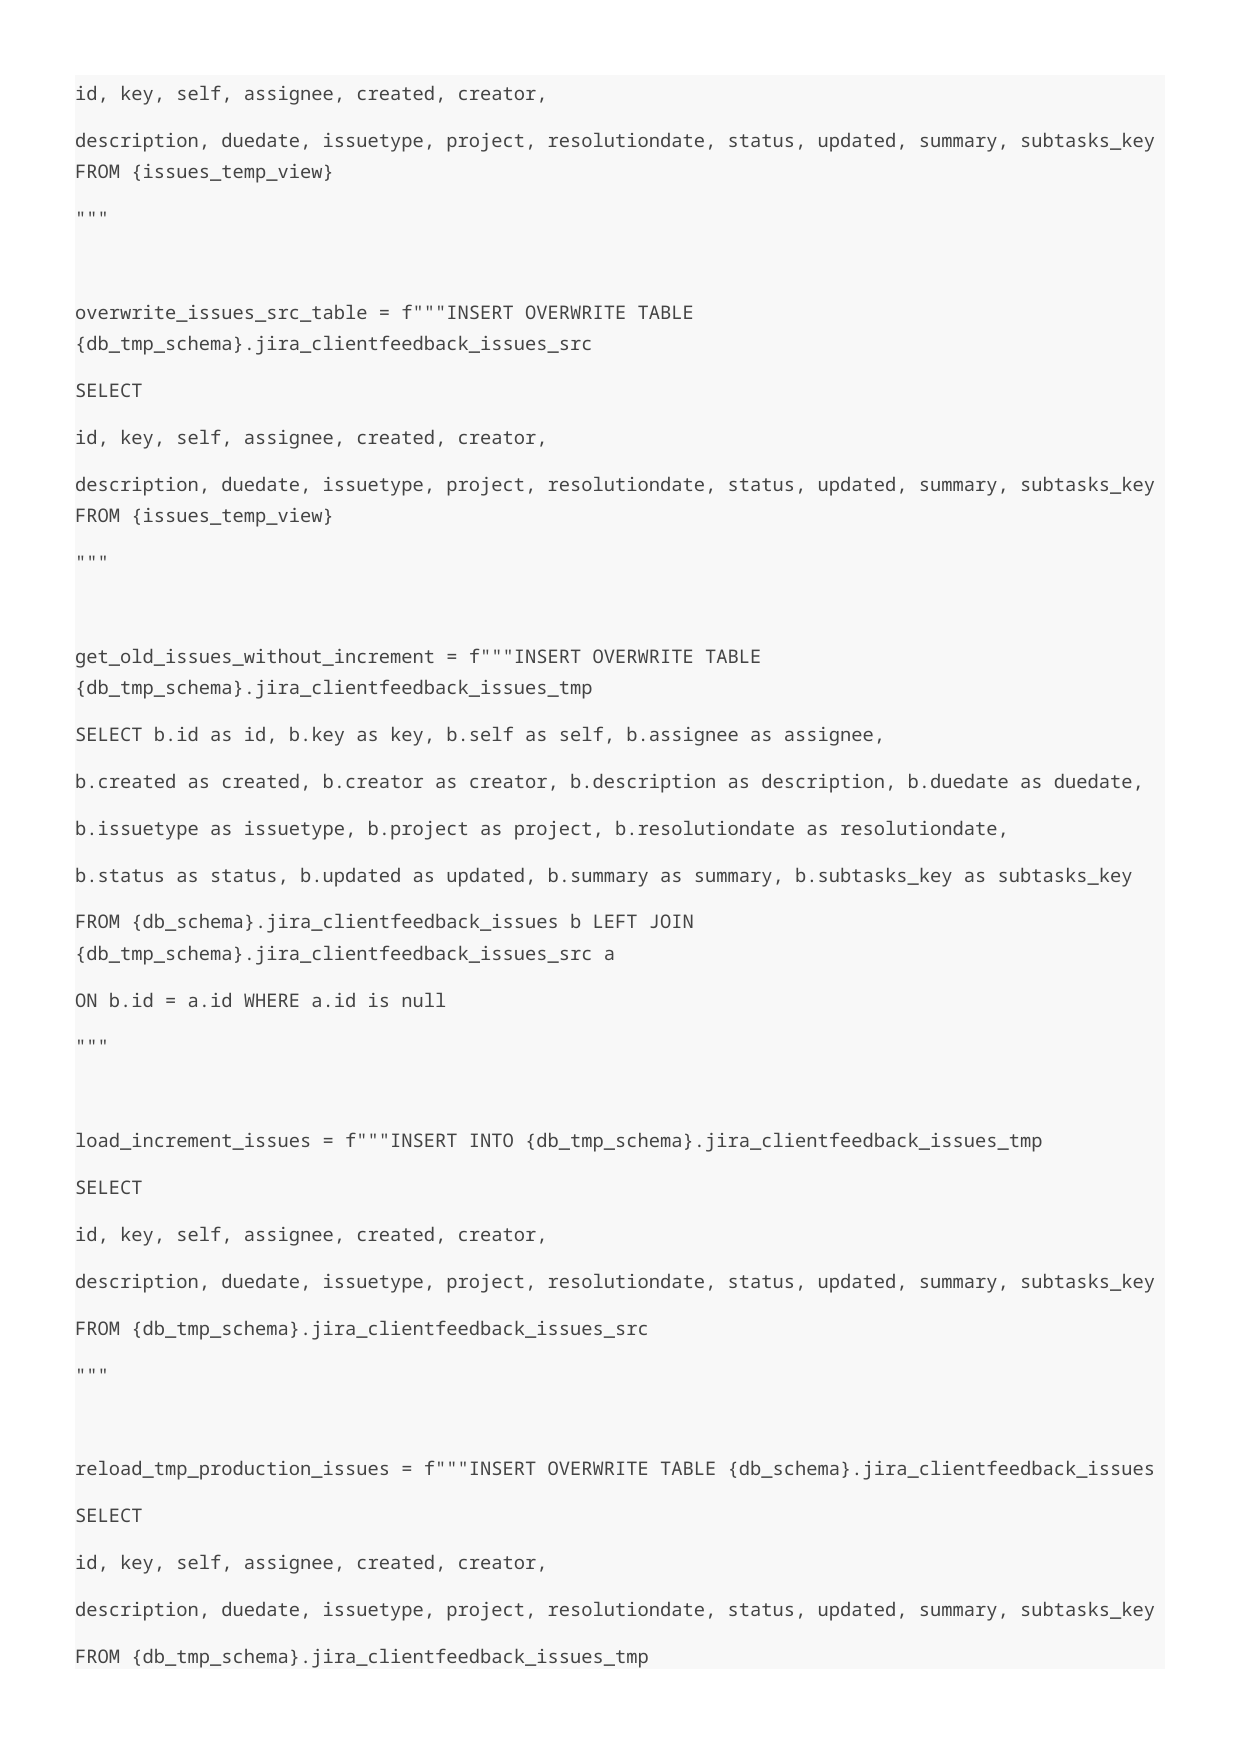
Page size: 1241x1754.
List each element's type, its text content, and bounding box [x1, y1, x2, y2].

text FROM {db_schema}.jira_clientfeedback_issues b LEFT JOIN {db_tmp_schema}.jira_clientfeedback_issues_src a [75, 903, 1165, 966]
text b.created as created, b.creator as creator, b.description as description, b.duedate as duedate, [75, 762, 1165, 794]
text description, duedate, issuetype, project, resolutiondate, status, updated, summary, subtasks_key FROM {issues_temp_view} [75, 122, 1165, 184]
text description, duedate, issuetype, project, resolutiondate, status, updated, summary, subtasks_key FROM {issues_temp_view} [75, 466, 1165, 528]
text FROM {db_tmp_schema}.jira_clientfeedback_issues_tmp [75, 1637, 1165, 1669]
text """ [75, 1356, 1165, 1387]
text reload_tmp_production_issues = f"""INSERT OVERWRITE TABLE {db_schema}.jira_clientfeedback_issues [75, 1450, 1165, 1481]
text """ [75, 544, 1165, 575]
text SELECT b.id as id, b.key as key, b.self as self, b.assignee as assignee, [75, 716, 1165, 747]
text get_old_issues_without_increment = f"""INSERT OVERWRITE TABLE {db_tmp_schema}.jira_clientfeedback_issues_tmp [75, 637, 1165, 700]
text description, duedate, issuetype, project, resolutiondate, status, updated, summary, subtasks_key [75, 1591, 1165, 1622]
text FROM {db_tmp_schema}.jira_clientfeedback_issues_src [75, 1309, 1165, 1341]
text SELECT [75, 1497, 1165, 1528]
text """ [75, 1028, 1165, 1059]
text id, key, self, assignee, created, creator, [75, 1216, 1165, 1247]
text SELECT [75, 1169, 1165, 1200]
text overwrite_issues_src_table = f"""INSERT OVERWRITE TABLE {db_tmp_schema}.jira_clientfeedback_issues_src [75, 294, 1165, 356]
text ON b.id = a.id WHERE a.id is null [75, 981, 1165, 1012]
text """ [75, 200, 1165, 231]
text id, key, self, assignee, created, creator, [75, 75, 1165, 106]
text b.issuetype as issuetype, b.project as project, b.resolutiondate as resolutiondate, [75, 809, 1165, 841]
text b.status as status, b.updated as updated, b.summary as summary, b.subtasks_key as subtasks_key [75, 856, 1165, 887]
text description, duedate, issuetype, project, resolutiondate, status, updated, summary, subtasks_key [75, 1262, 1165, 1294]
text SELECT [75, 372, 1165, 403]
text load_increment_issues = f"""INSERT INTO {db_tmp_schema}.jira_clientfeedback_issues_tmp [75, 1122, 1165, 1153]
text id, key, self, assignee, created, creator, [75, 419, 1165, 450]
text id, key, self, assignee, created, creator, [75, 1544, 1165, 1575]
